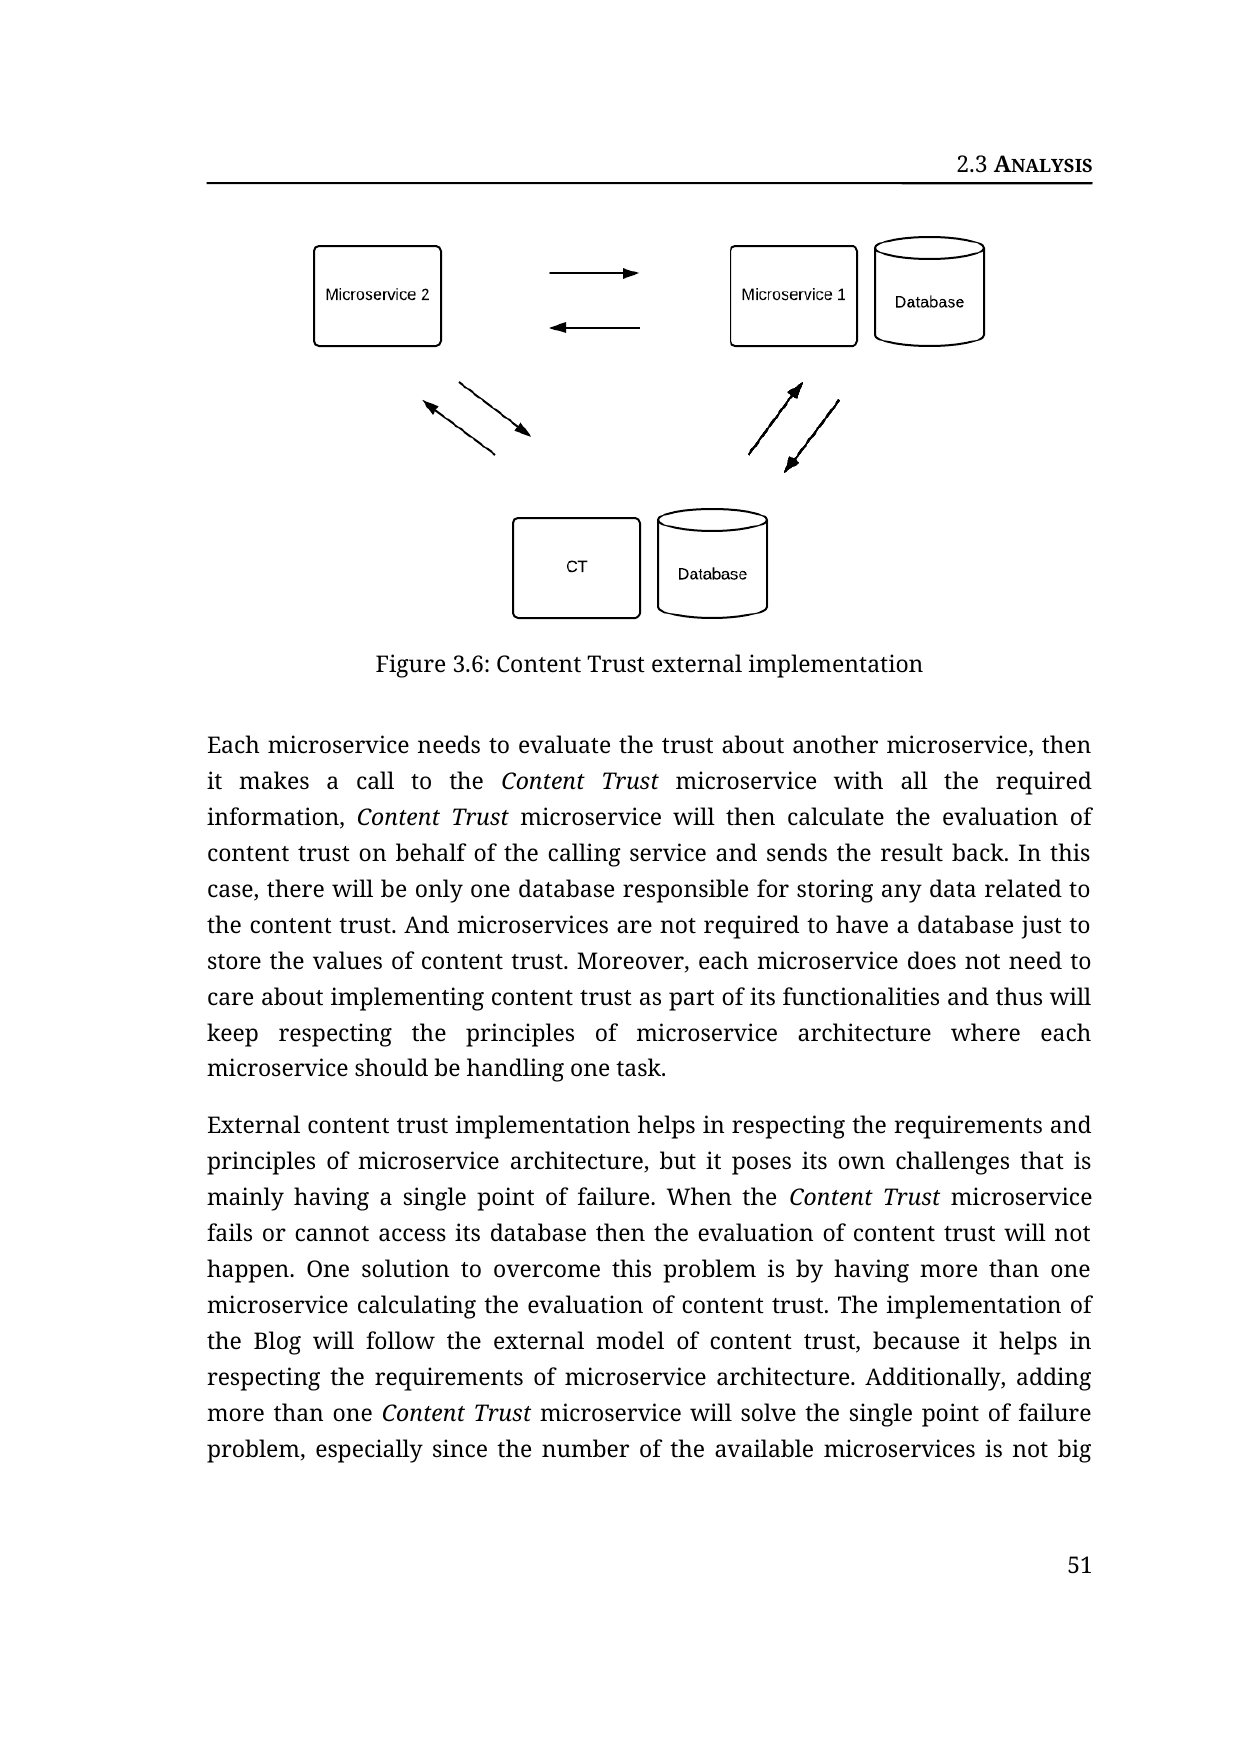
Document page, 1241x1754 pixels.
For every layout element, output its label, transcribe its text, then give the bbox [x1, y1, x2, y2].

picture [311, 233, 988, 623]
text Each microservice needs to evaluate the trust about another microservice, then it makes a call to the Content Trust microservice with all the required information, Content Trust microservice will then calculate the evaluation of content trust on behalf of the calling service and sends the result back. In this case, there will be only one database responsible for storing any data related to the content trust. And microservices are not required to have a database just to store the values of content trust. Moreover, each microservice does not need to care about implementing content trust as part of its functionalities and thus will keep respecting the principles of microservice architecture where each microservice should be handling one task. [207, 729, 1092, 1084]
